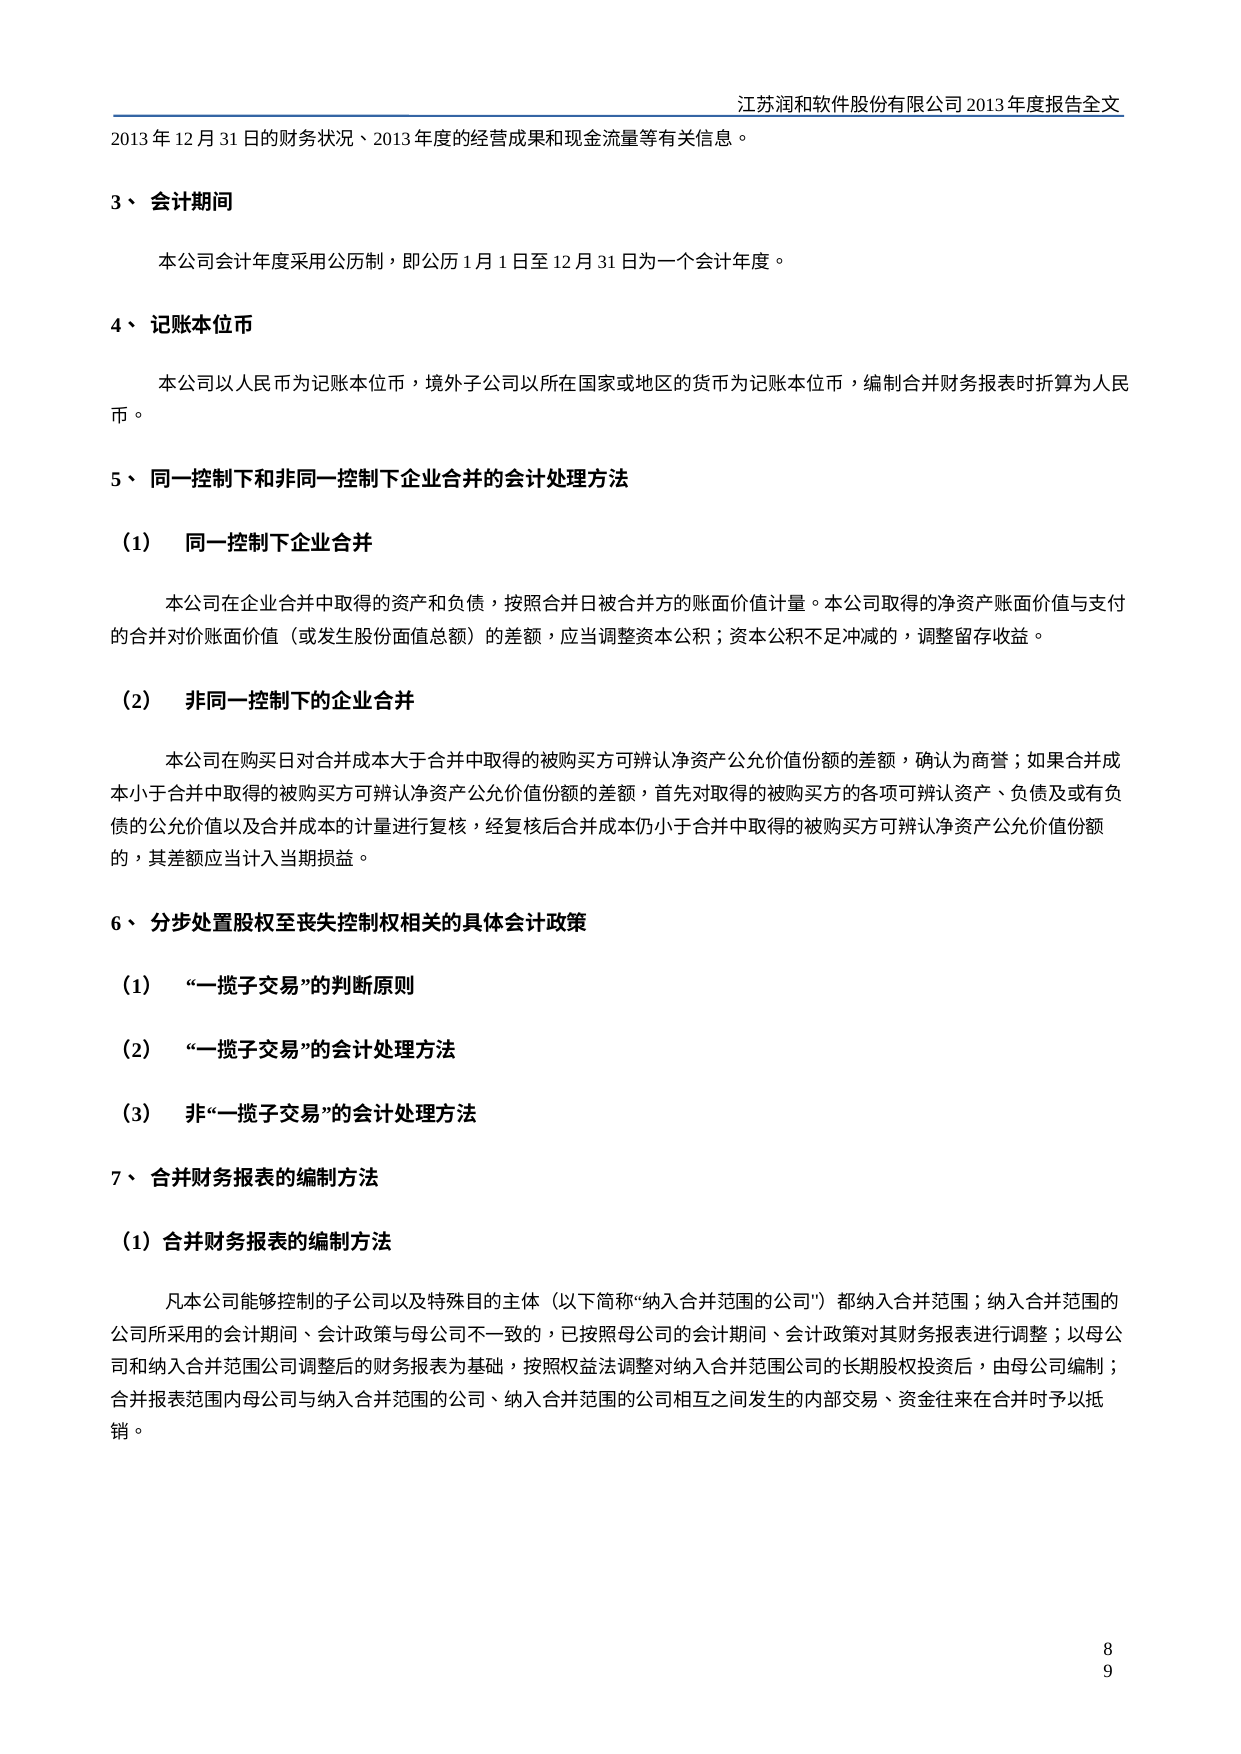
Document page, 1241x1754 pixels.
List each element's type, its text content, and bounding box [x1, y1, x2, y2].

text （2） “一揽子交易”的会计处理方法 [111, 1035, 1130, 1064]
text 本公司以人民币为记账本位币，境外子公司以所在国家或地区的货币为记账本位币，编制合并财务报表时折算为人民 币。 [111, 366, 1130, 429]
text 5、 同一控制下和非同一控制下企业合并的会计处理方法 [111, 464, 1130, 492]
text （3） 非“一揽子交易”的会计处理方法 [111, 1099, 1130, 1128]
text （1）合并财务报表的编制方法 [111, 1227, 1130, 1255]
text 本公司在企业合并中取得的资产和负债，按照合并日被合并方的账面价值计量。本公司取得的净资产账面价值与支付 的合并对价账面价值（或发生股份面值总额）的差额，应当调整资本公积；资本公积不足冲减的，调整留存收益。 [111, 583, 1130, 651]
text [111, 120, 1130, 151]
text 本公司在购买日对合并成本大于合并中取得的被购买方可辨认净资产公允价值份额的差额，确认为商誉；如果合并成 本小于合并中取得的被购买方可辨认净资产公允价值份额的差额，首先对取得的被购买方的各项可辨认资产、负债及或有负 债的公允价值以及合并成本的计量进行复核，经复核后合并成本仍小于合并中取得的被购买方可辨认净资产公允价值份额 的，其差额应当计入当期损益。 [111, 741, 1130, 872]
text 凡本公司能够控制的子公司以及特殊目的主体（以下简称“纳入合并范围的公司''）都纳入合并范围；纳入合并范围的 公司所采用的会计期间、会计政策与母公司不一致的，已按照母公司的会计期间、会计政策对其财务报表进行调整；以母公 司和纳入合并范围公司调整后的财务报表为基础，按照权益法调整对纳入合并范围公司的长期股权投资后，由母公司编制； 合并报表范围内母公司与纳入合并范围的公司、纳入合并范围的公司相互之间发生的内部交易、资金往来在合并时予以抵销。 [111, 1282, 1130, 1445]
text （1） 同一控制下企业合并 [111, 528, 1130, 556]
text 4、 记账本位币 [111, 310, 1130, 339]
text 7、 合并财务报表的编制方法 [111, 1163, 1130, 1192]
text 3、 会计期间 [111, 187, 1130, 215]
text （1） “一揽子交易”的判断原则 [111, 972, 1130, 1000]
text （2） 非同一控制下的企业合并 [111, 686, 1130, 714]
text 本公司会计年度采用公历制，即公历1月1日至12月31日为一个会计年度。 [111, 242, 1130, 275]
text 6、 分步处置股权至丧失控制权相关的具体会计政策 [111, 908, 1130, 936]
